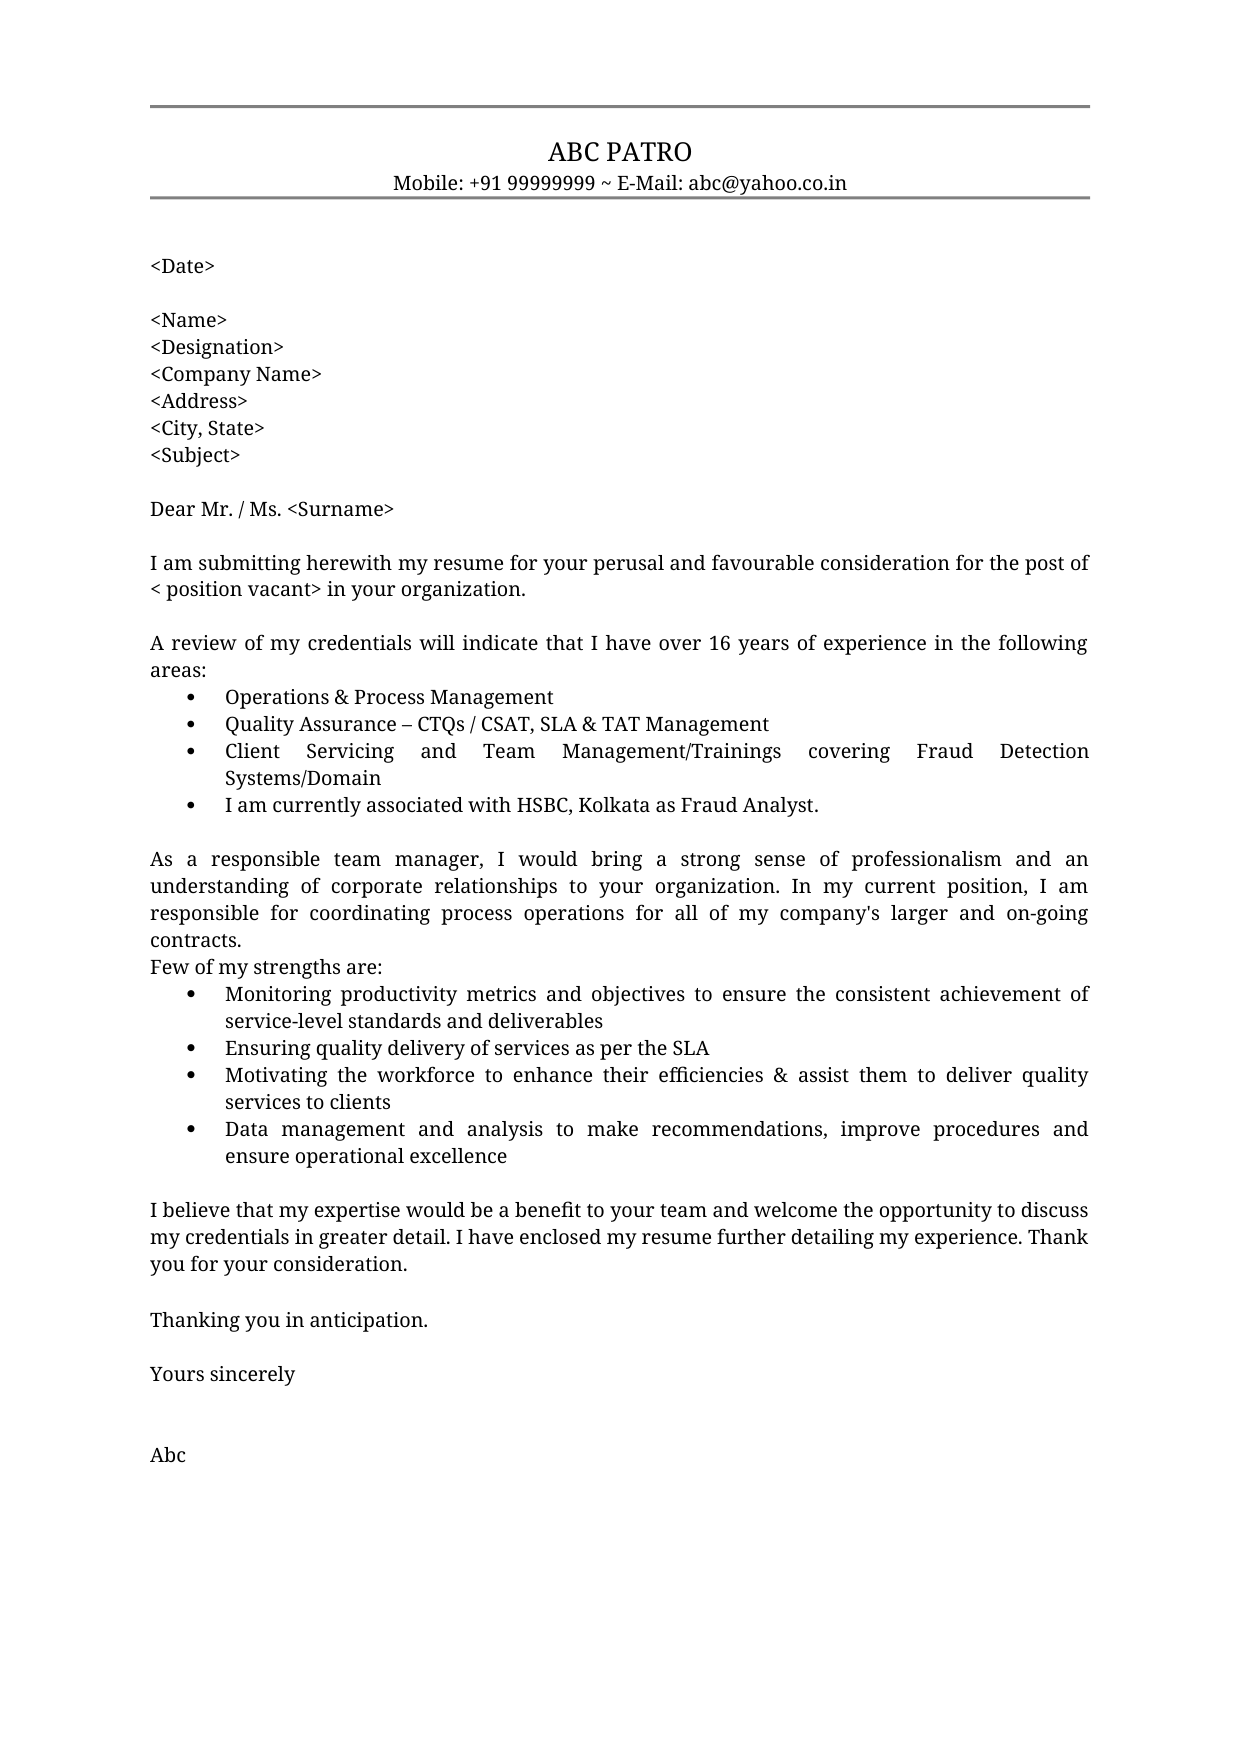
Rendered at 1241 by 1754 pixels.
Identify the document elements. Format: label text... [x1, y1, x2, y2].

text Thanking you in anticipation. [150, 1306, 1090, 1333]
text Mobile: +91 99999999 ~ E-Mail: abc@yahoo.co.in [150, 169, 1090, 196]
text Abc [150, 1441, 1090, 1468]
text <City, State> [150, 414, 1090, 441]
list I am currently associated with HSBC, Kolkata as Fraud Analyst. [187, 792, 1090, 818]
list Ensuring quality delivery of services as per the SLA [187, 1034, 1090, 1061]
list Operations & Process Management [187, 684, 1090, 711]
text Few of my strengths are: [150, 953, 1090, 980]
text Yours sincerely [150, 1360, 1090, 1387]
text <Designation> [150, 333, 1090, 360]
text I believe that my expertise would be a benefit to your team and welcome the opportunity to discuss my credentials in greater detail. I have enclosed my resume further detailing my experience. Thank you for your consideration. [150, 1196, 1090, 1277]
text <Subject> [150, 441, 1090, 468]
list Monitoring productivity metrics and objectives to ensure the consistent achievement of service-level standards and deliverables [187, 980, 1090, 1034]
text A review of my credentials will indicate that I have over 16 years of experience in the following areas: [150, 630, 1090, 684]
list Data management and analysis to make recommendations, improve procedures and ensure operational excellence [187, 1115, 1090, 1169]
text I am submitting herewith my resume for your perusal and favourable consideration for the post of < position vacant> in your organization. [150, 549, 1090, 603]
list Motivating the workforce to enhance their efficiencies & assist them to deliver quality services to clients [187, 1061, 1090, 1115]
text <Company Name> [150, 360, 1090, 387]
text ABC PATRO [150, 134, 1090, 169]
text <Address> [150, 387, 1090, 414]
text Dear Mr. / Ms. <Surname> [150, 495, 1090, 522]
list Client Servicing and Team Management/Trainings covering Fraud Detection Systems/Domain [187, 738, 1090, 792]
text As a responsible team manager, I would bring a strong sense of professionalism and an understanding of corporate relationships to your organization. In my current position, I am responsible for coordinating process operations for all of my company's larger and on-going contracts. [150, 846, 1090, 953]
list Quality Assurance – CTQs / CSAT, SLA & TAT Management [187, 711, 1090, 738]
text <Name> [150, 306, 1090, 333]
text <Date> [150, 252, 1090, 279]
